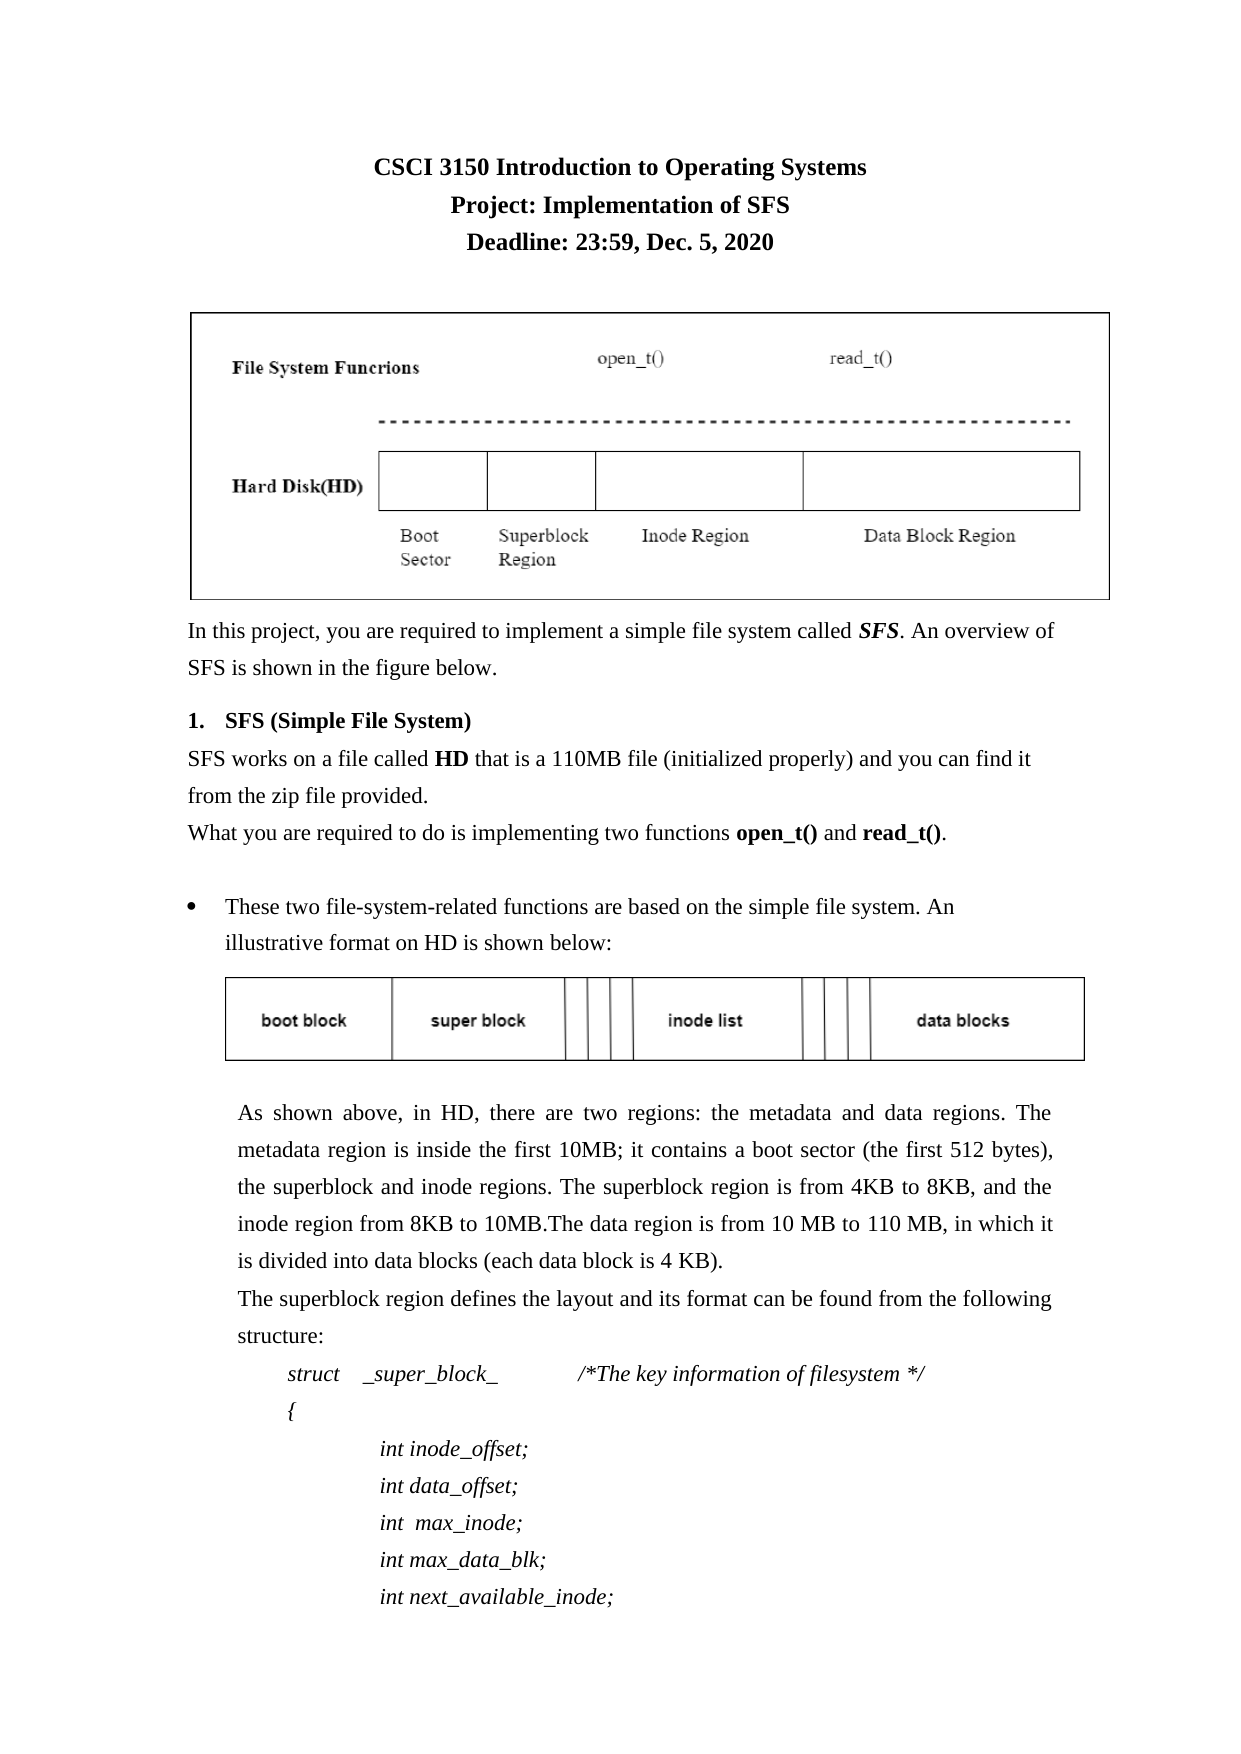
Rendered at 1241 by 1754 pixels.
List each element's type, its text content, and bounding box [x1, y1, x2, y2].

subtitle CSCI 3150 Introduction to Operating Systems Project: Implementation of SFS [371, 152, 869, 218]
text Deadline: 23:59, Dec. 5, 2020 [371, 227, 869, 256]
text SFS works on a file called HD that is a 110MB file (initialized properly) and you can find it from the zip file provided. [187, 745, 1073, 808]
list These two file-system-related functions are based on the simple file system. An illustrative format on HD is shown below: [187, 893, 1053, 956]
text As shown above, in HD, there are two regions: the metadata and data regions. The metadata region is inside the first 10MB; it contains a boot sector (the first 512 bytes), the superblock and inode regions. The superblock region is from 4KB to 8KB, and the inode region from 8KB to 10MB.The data region is from 10 MB to 110 MB, in which it is divided into data blocks (each data block is 4 KB). [237, 1061, 1053, 1274]
text struct _super_block_ /*The key information of filesystem */ [287, 1360, 1101, 1386]
text int inode_offset; int data_offset; int max_inode; int max_data_blk; [379, 1435, 547, 1572]
text int next_available_inode; [379, 1583, 1101, 1610]
text { [287, 1397, 1101, 1424]
text What you are required to do is implementing two functions open_t() and read_t(). [187, 819, 1101, 846]
subtitle SFS (Simple File System) [187, 707, 1101, 734]
picture [187, 303, 1114, 607]
text The superblock region defines the layout and its format can be found from the following structure: [237, 1285, 1053, 1349]
picture [225, 977, 1085, 1061]
text In this project, you are required to implement a simple file system called SFS. An overview of SFS is shown in the figure below. [187, 607, 1073, 681]
